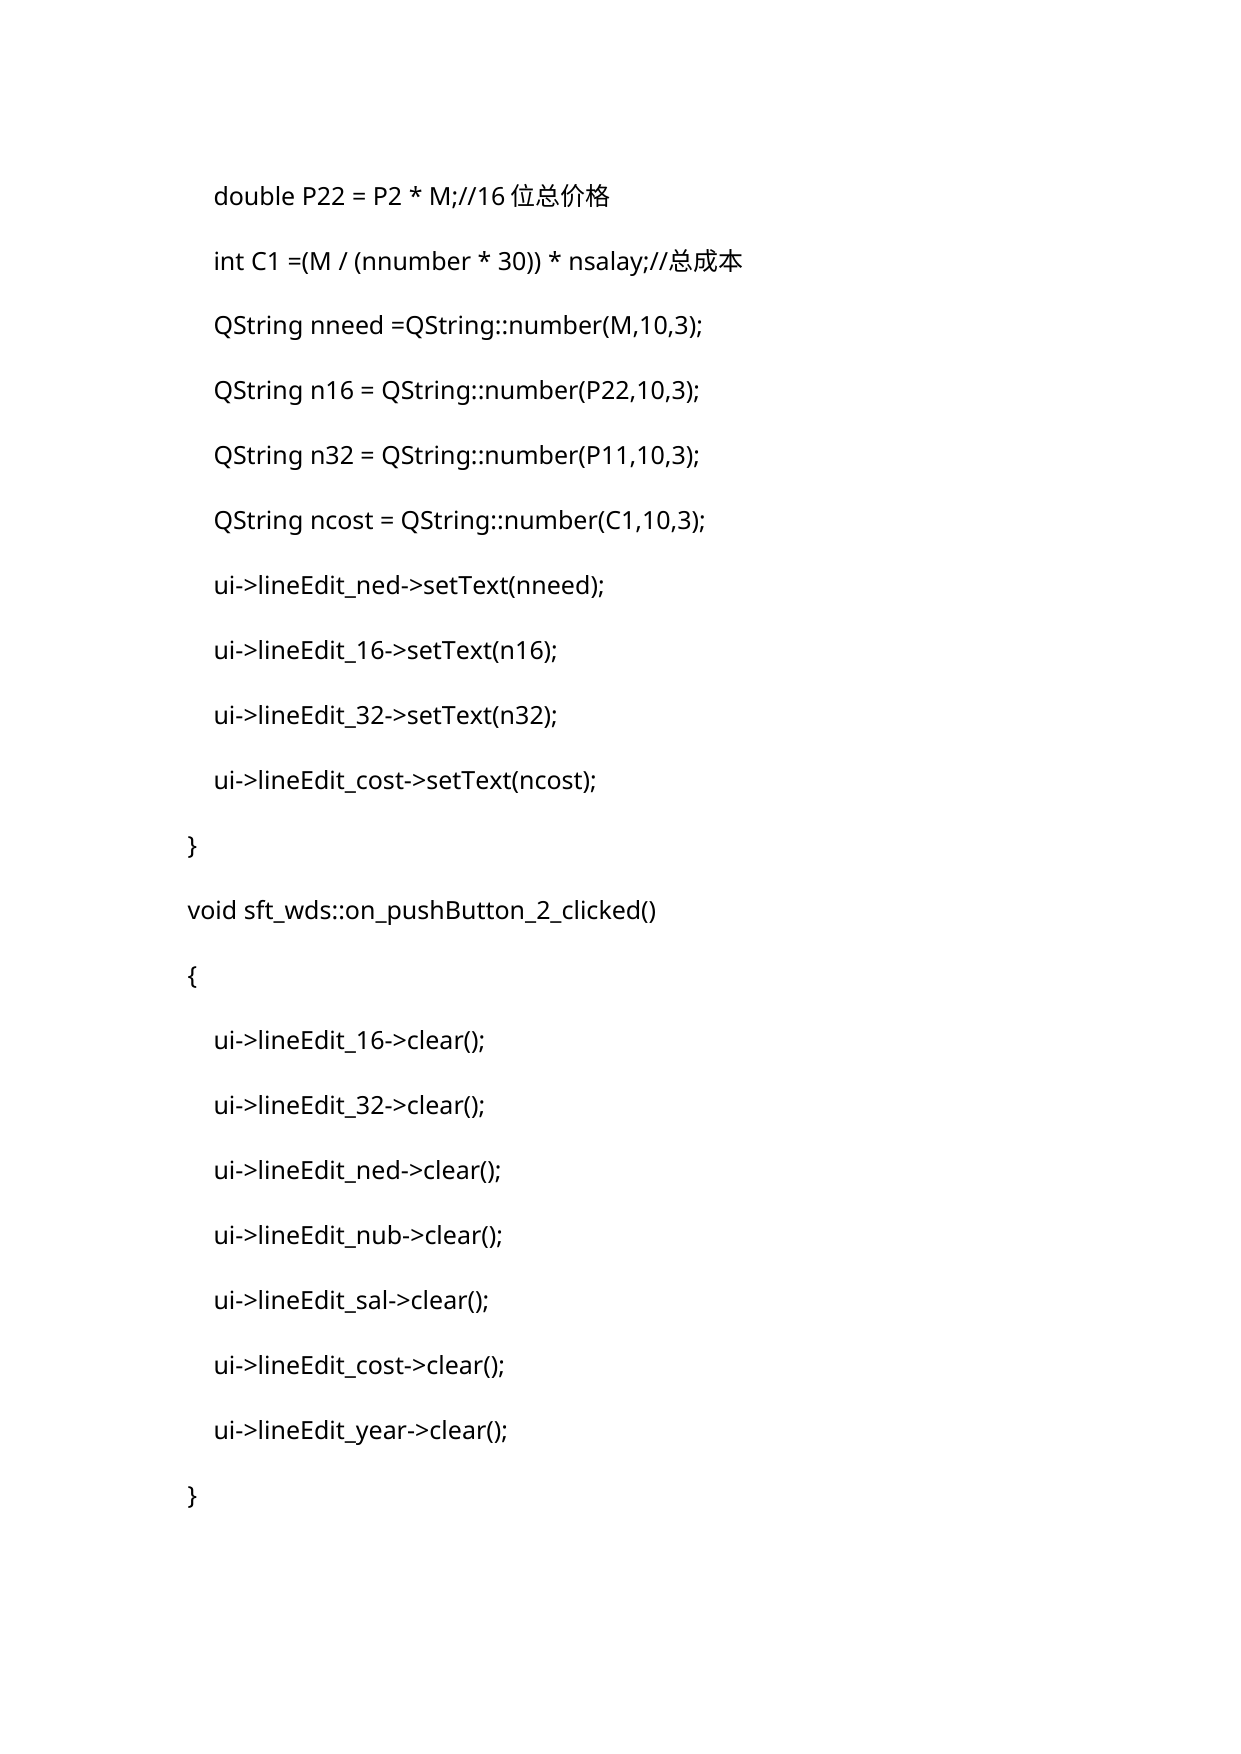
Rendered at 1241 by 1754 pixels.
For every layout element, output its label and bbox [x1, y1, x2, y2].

text [187, 162, 1053, 1527]
